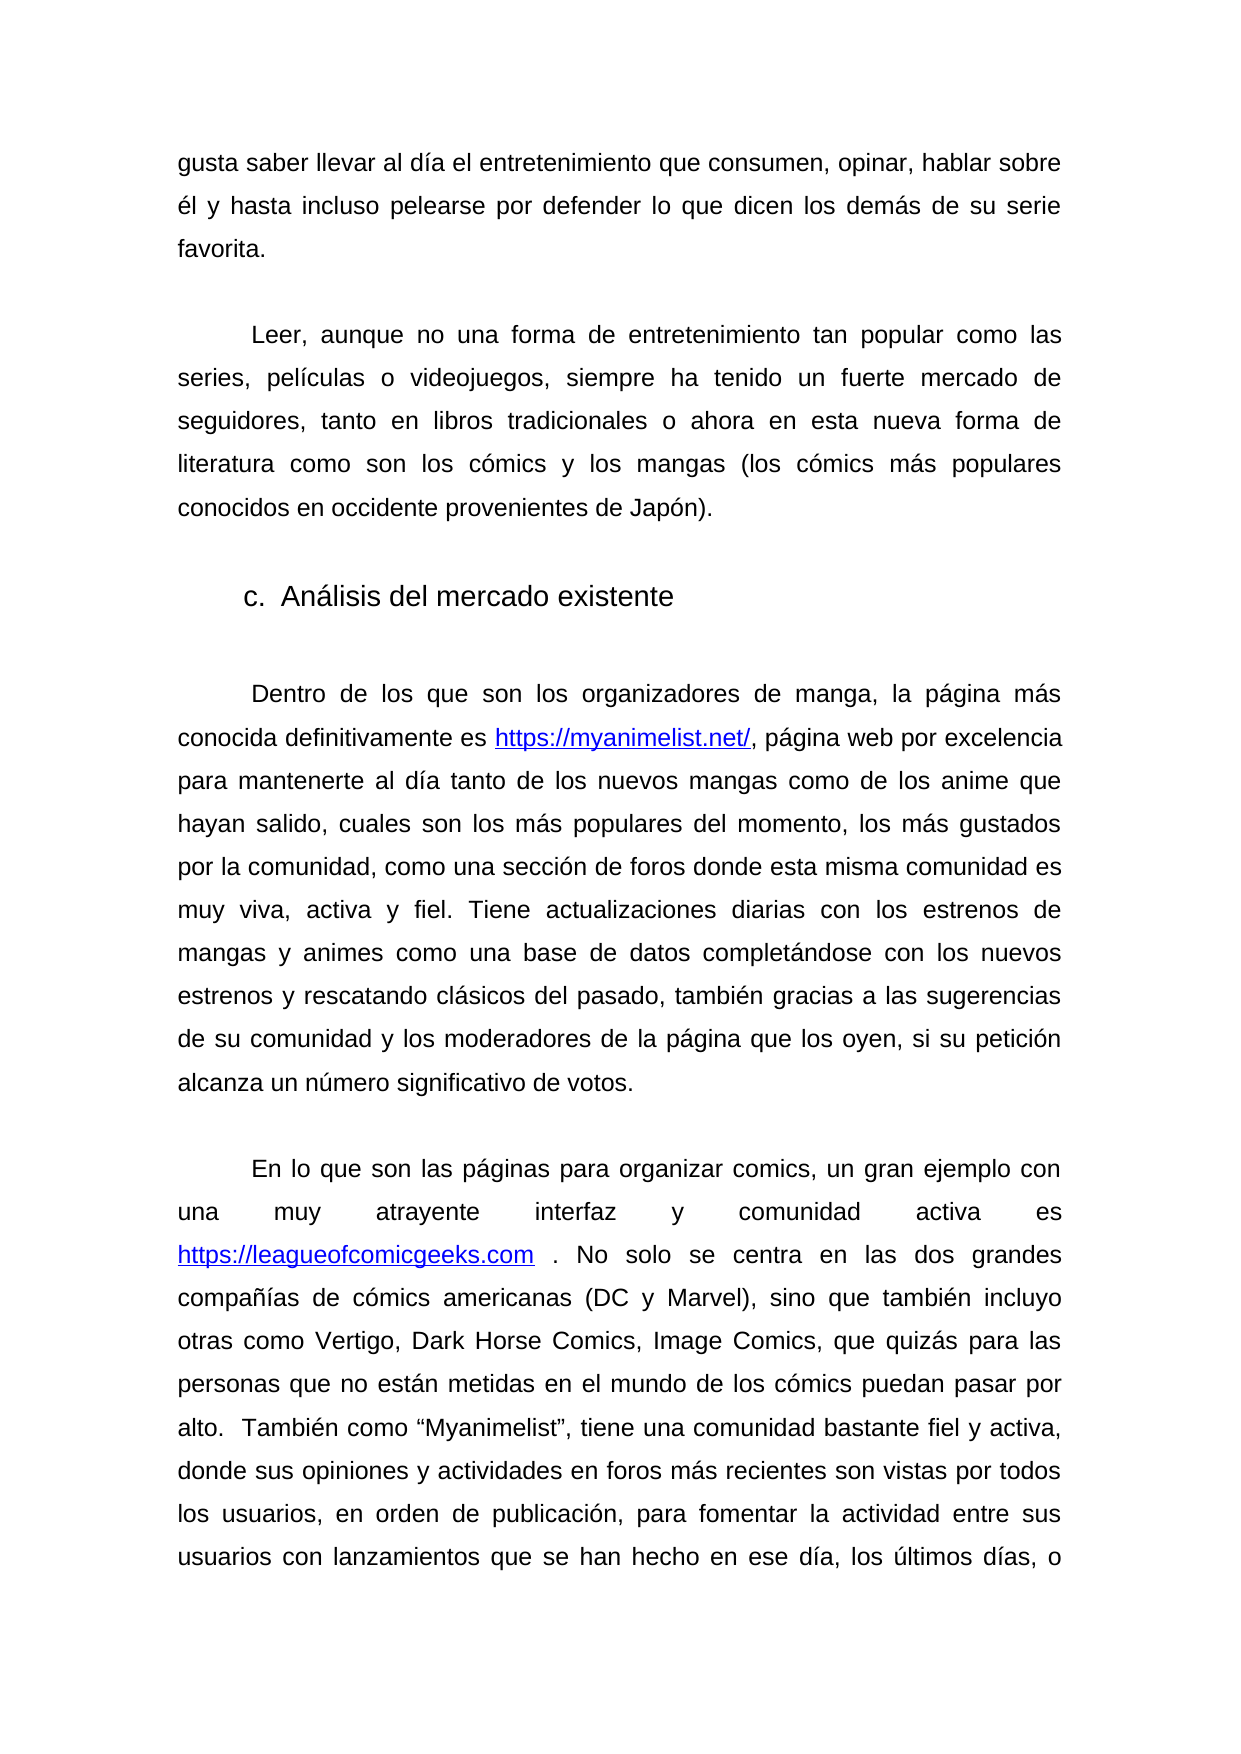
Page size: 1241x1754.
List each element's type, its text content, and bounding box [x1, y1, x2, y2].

text Leer, aunque no una forma de entretenimiento tan popular como las series, películas o videojuegos, siempre ha tenido un fuerte mercado de seguidores, tanto en libros tradicionales o ahora en esta nueva forma de literatura como son los cómics y los mangas (los cómics más populares conocidos en occidente provenientes de Japón). [177, 320, 1063, 521]
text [177, 1154, 1063, 1571]
text Dentro de los que son los organizadores de manga, la página más conocida definitivamente es https://myanimelist.net/, página web por excelencia para mantenerte al día tanto de los nuevos mangas como de los anime que hayan salido, cuales son los más populares del momento, los más gustados por la comunidad, como una sección de foros donde esta misma comunidad es muy viva, activa y fiel. Tiene actualizaciones diarias con los estrenos de mangas y animes como una base de datos completándose con los nuevos estrenos y rescatando clásicos del pasado, también gracias a las sugerencias de su comunidad y los moderadores de la página que los oyen, si su petición alcanza un número significativo de votos. [177, 679, 1063, 1096]
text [177, 148, 1063, 263]
list Análisis del mercado existente [243, 579, 1063, 612]
